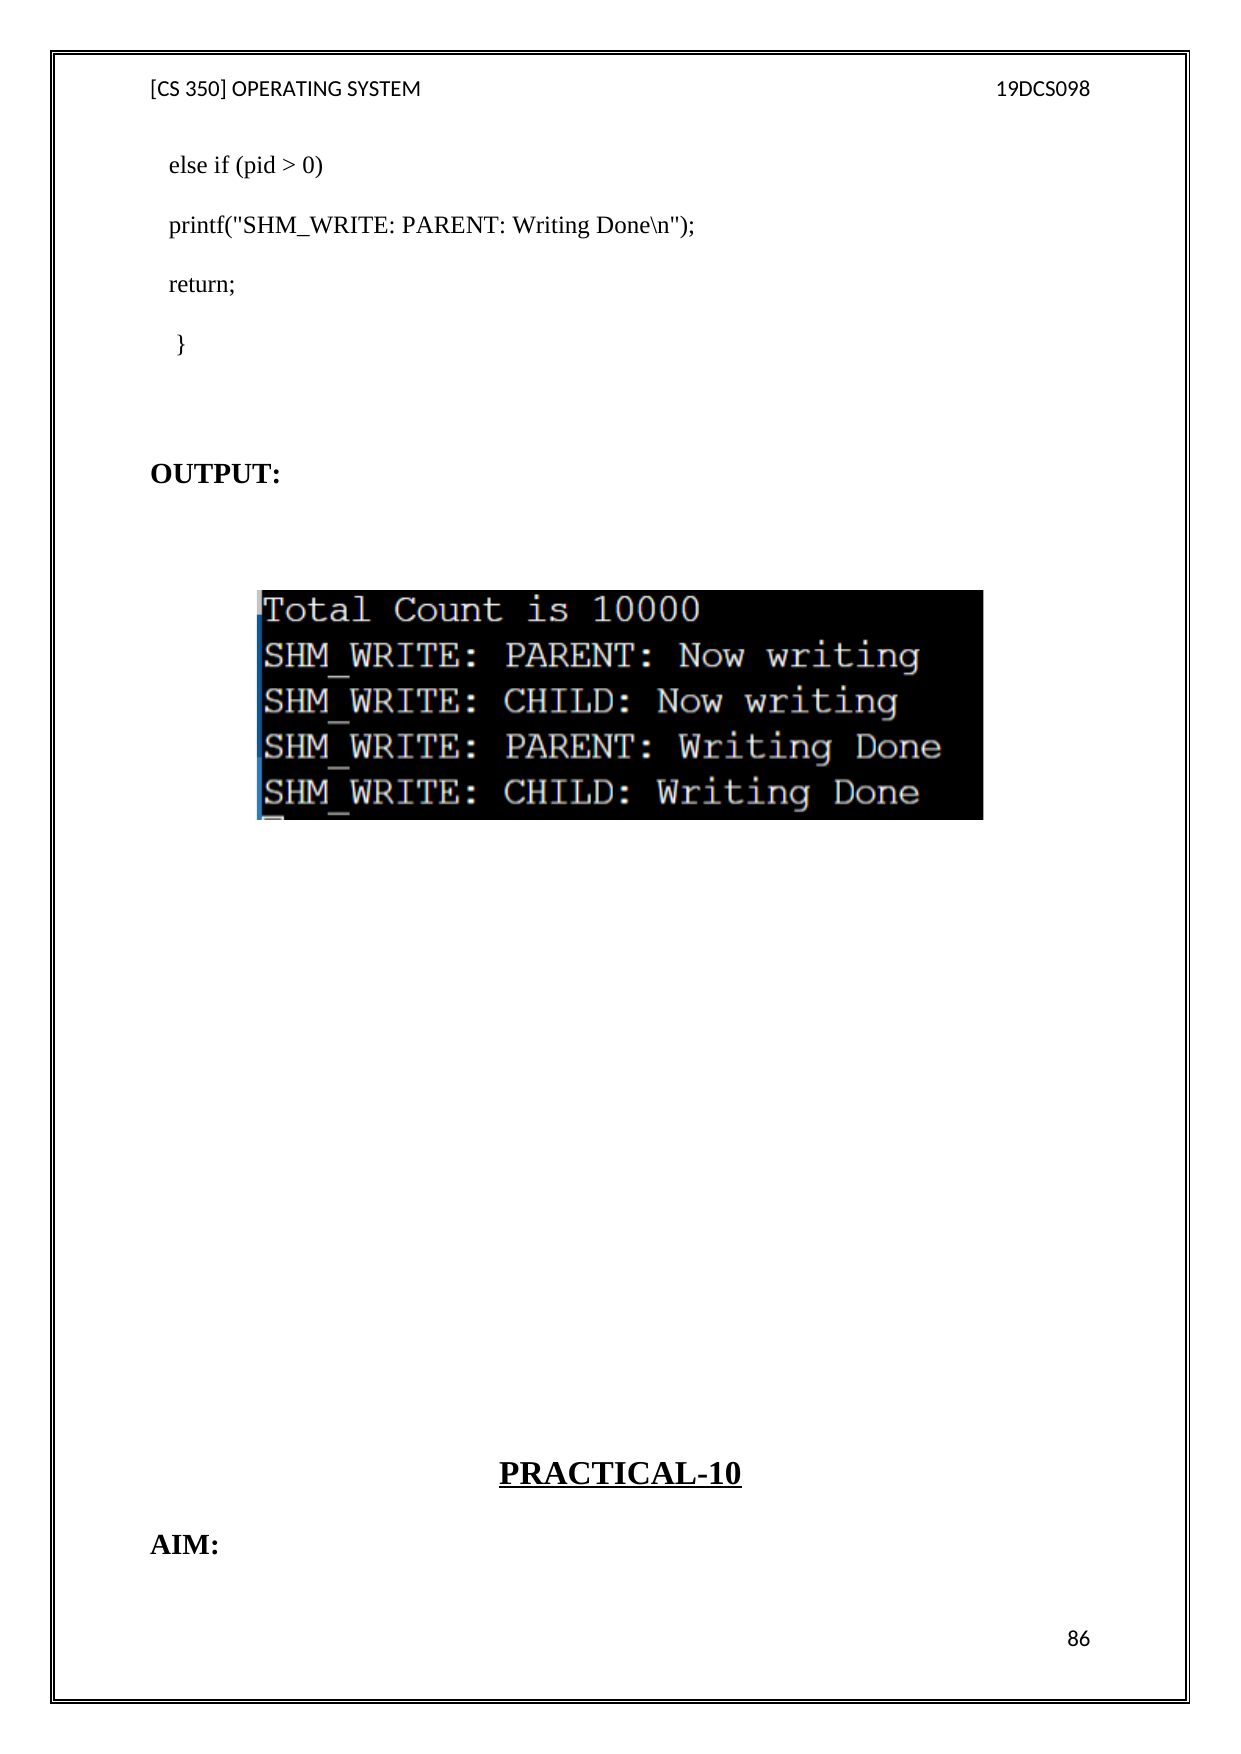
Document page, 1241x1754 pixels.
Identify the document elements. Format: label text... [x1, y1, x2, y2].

text printf("SHM_WRITE: PARENT: Writing Done\n"); [150, 210, 1090, 238]
text AIM: [150, 1527, 1090, 1561]
text PRACTICAL-10 [150, 1453, 1090, 1492]
text else if (pid > 0) [150, 150, 1090, 179]
picture [256, 590, 984, 820]
text OUTPUT: [150, 456, 1090, 490]
text } [150, 329, 1090, 358]
text return; [150, 269, 1090, 298]
